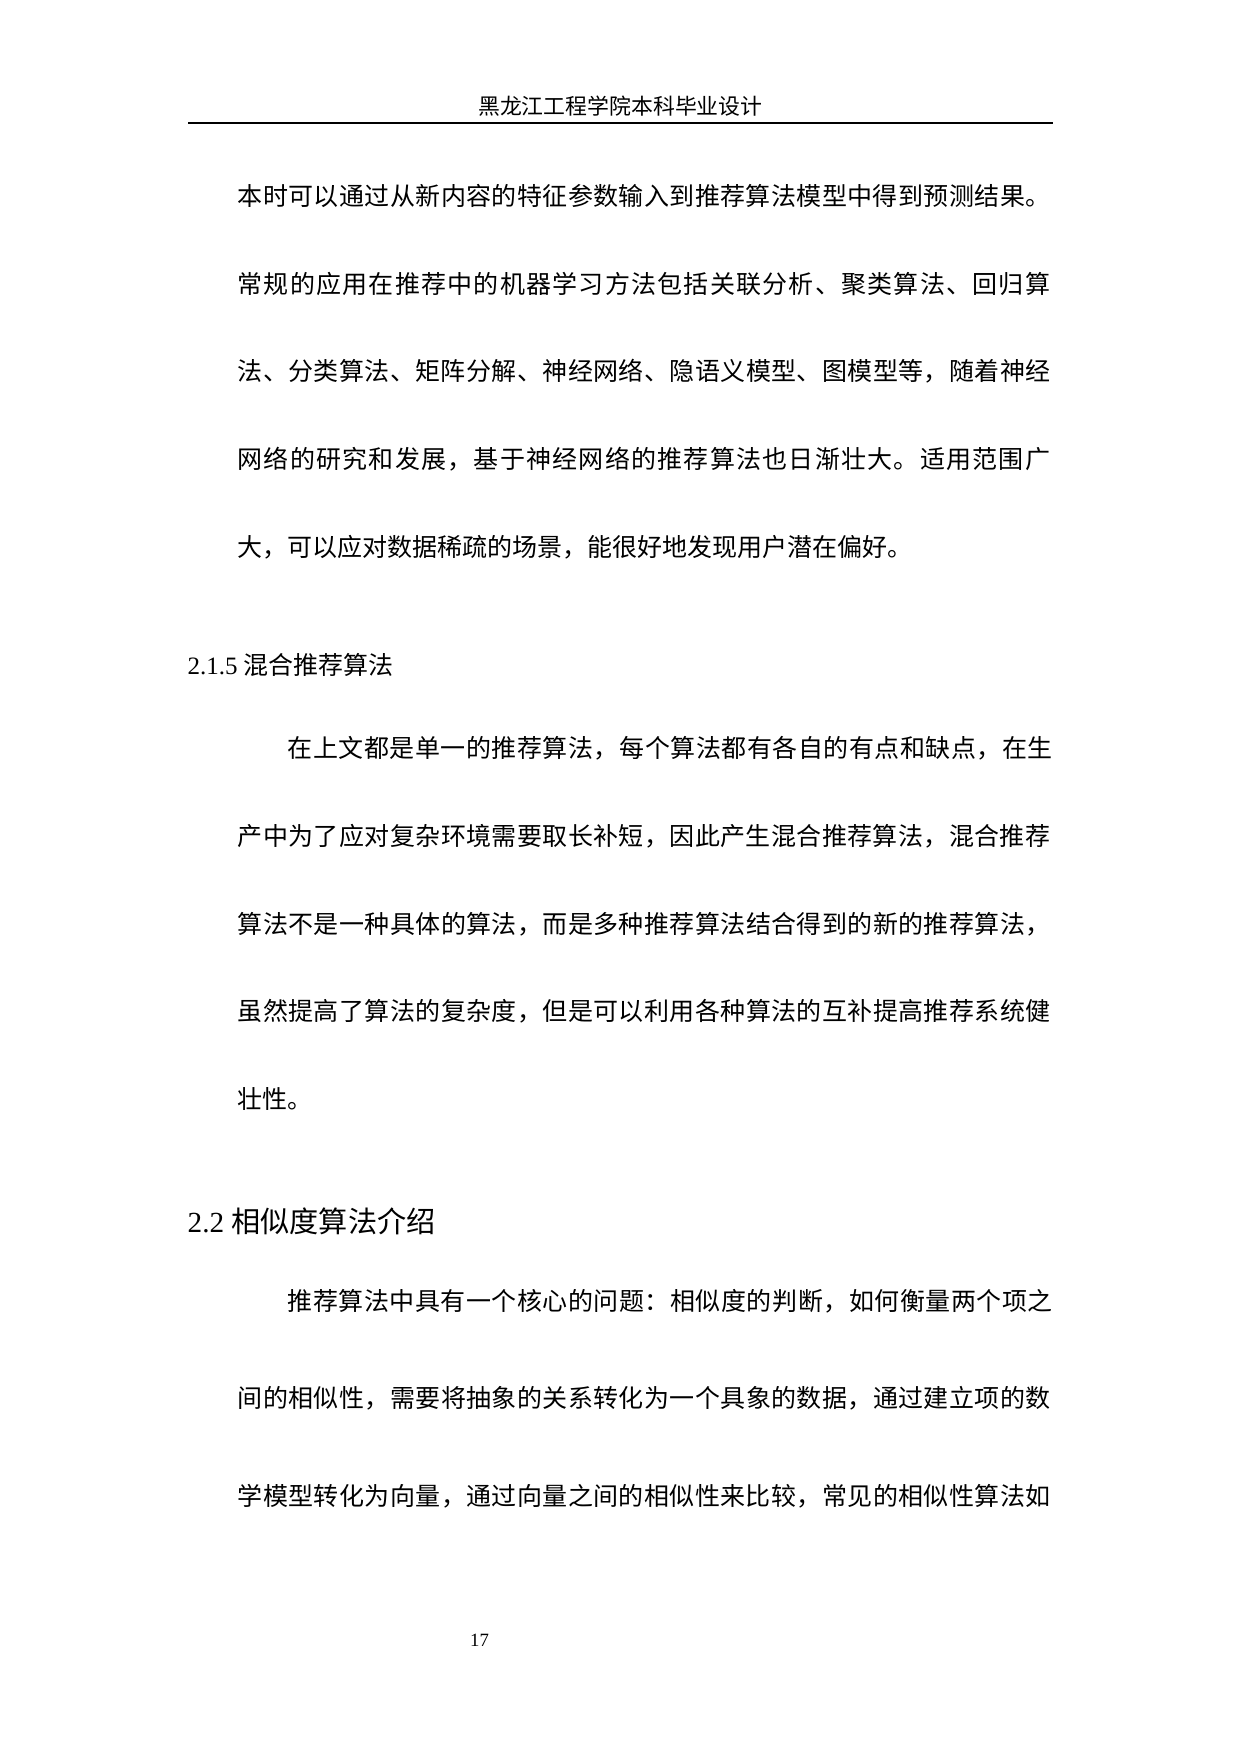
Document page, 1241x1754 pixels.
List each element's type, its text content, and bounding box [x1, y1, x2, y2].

subtitle 2.1.5 混合推荐算法 [187, 631, 1053, 696]
text 在上文都是单一的推荐算法，每个算法都有各自的有点和缺点，在生产中为了应对复杂环境需要取长补短，因此产生混合推荐算法，混合推荐算法不是一种具体的算法，而是多种推荐算法结合得到的新的推荐算法，虽然提高了算法的复杂度，但是可以利用各种算法的互补提高推荐系统健壮性。 [237, 714, 1053, 1130]
subtitle 2.2 相似度算法介绍 [187, 1187, 1053, 1252]
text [237, 162, 1053, 578]
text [237, 1267, 1053, 1527]
